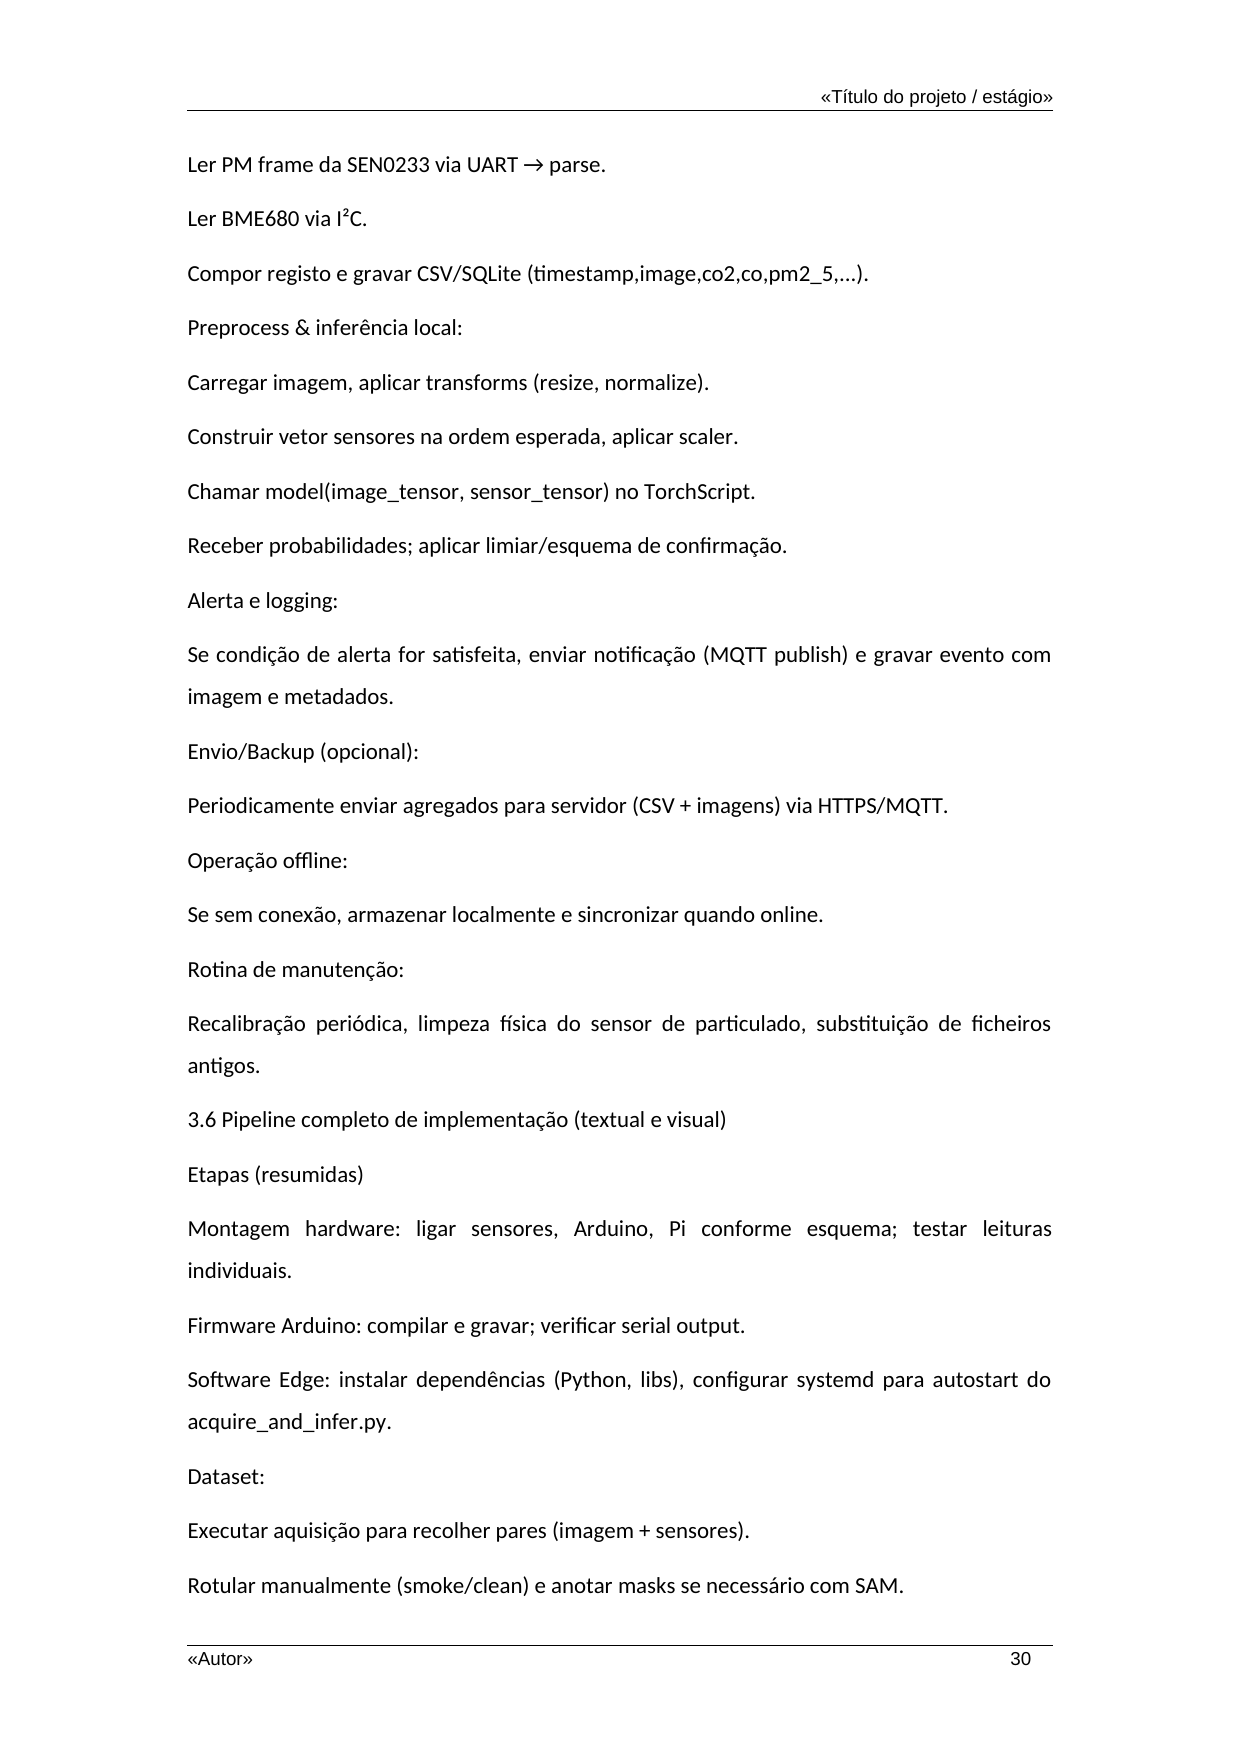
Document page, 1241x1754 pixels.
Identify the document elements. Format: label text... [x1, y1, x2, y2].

text Compor registo e gravar CSV/SQLite (timestamp,image,co2,co,pm2_5,...). [187, 259, 1053, 287]
text Recalibração periódica, limpeza física do sensor de particulado, substituição de ficheiros antigos. [187, 1009, 1053, 1079]
text Se condição de alerta for satisfeita, enviar notificação (MQTT publish) e gravar evento com imagem e metadados. [187, 640, 1053, 710]
text Rotular manualmente (smoke/clean) e anotar masks se necessário com SAM. [187, 1571, 1053, 1599]
text Carregar imagem, aplicar transforms (resize, normalize). [187, 368, 1053, 396]
text Software Edge: instalar dependências (Python, libs), configurar systemd para autostart do acquire_and_infer.py. [187, 1366, 1053, 1436]
text Ler PM frame da SEN0233 via UART → parse. [187, 150, 1053, 178]
text Rotina de manutenção: [187, 955, 1053, 983]
text Receber probabilidades; aplicar limiar/esquema de confirmação. [187, 531, 1053, 559]
text Periodicamente enviar agregados para servidor (CSV + imagens) via HTTPS/MQTT. [187, 791, 1053, 819]
text Executar aquisição para recolher pares (imagem + sensores). [187, 1516, 1053, 1544]
text Alerta e logging: [187, 586, 1053, 614]
text Chamar model(image_tensor, sensor_tensor) no TorchScript. [187, 477, 1053, 505]
text 3.6 Pipeline completo de implementação (textual e visual) [187, 1106, 1053, 1134]
text Firmware Arduino: compilar e gravar; verificar serial output. [187, 1311, 1053, 1339]
text Preprocess & inferência local: [187, 313, 1053, 341]
text Operação offline: [187, 846, 1053, 874]
text Etapas (resumidas) [187, 1160, 1053, 1188]
text Dataset: [187, 1462, 1053, 1490]
text Montagem hardware: ligar sensores, Arduino, Pi conforme esquema; testar leituras individuais. [187, 1214, 1053, 1284]
text Construir vetor sensores na ordem esperada, aplicar scaler. [187, 422, 1053, 450]
text Ler BME680 via I²C. [187, 204, 1053, 232]
text Envio/Backup (opcional): [187, 737, 1053, 765]
text Se sem conexão, armazenar localmente e sincronizar quando online. [187, 900, 1053, 928]
